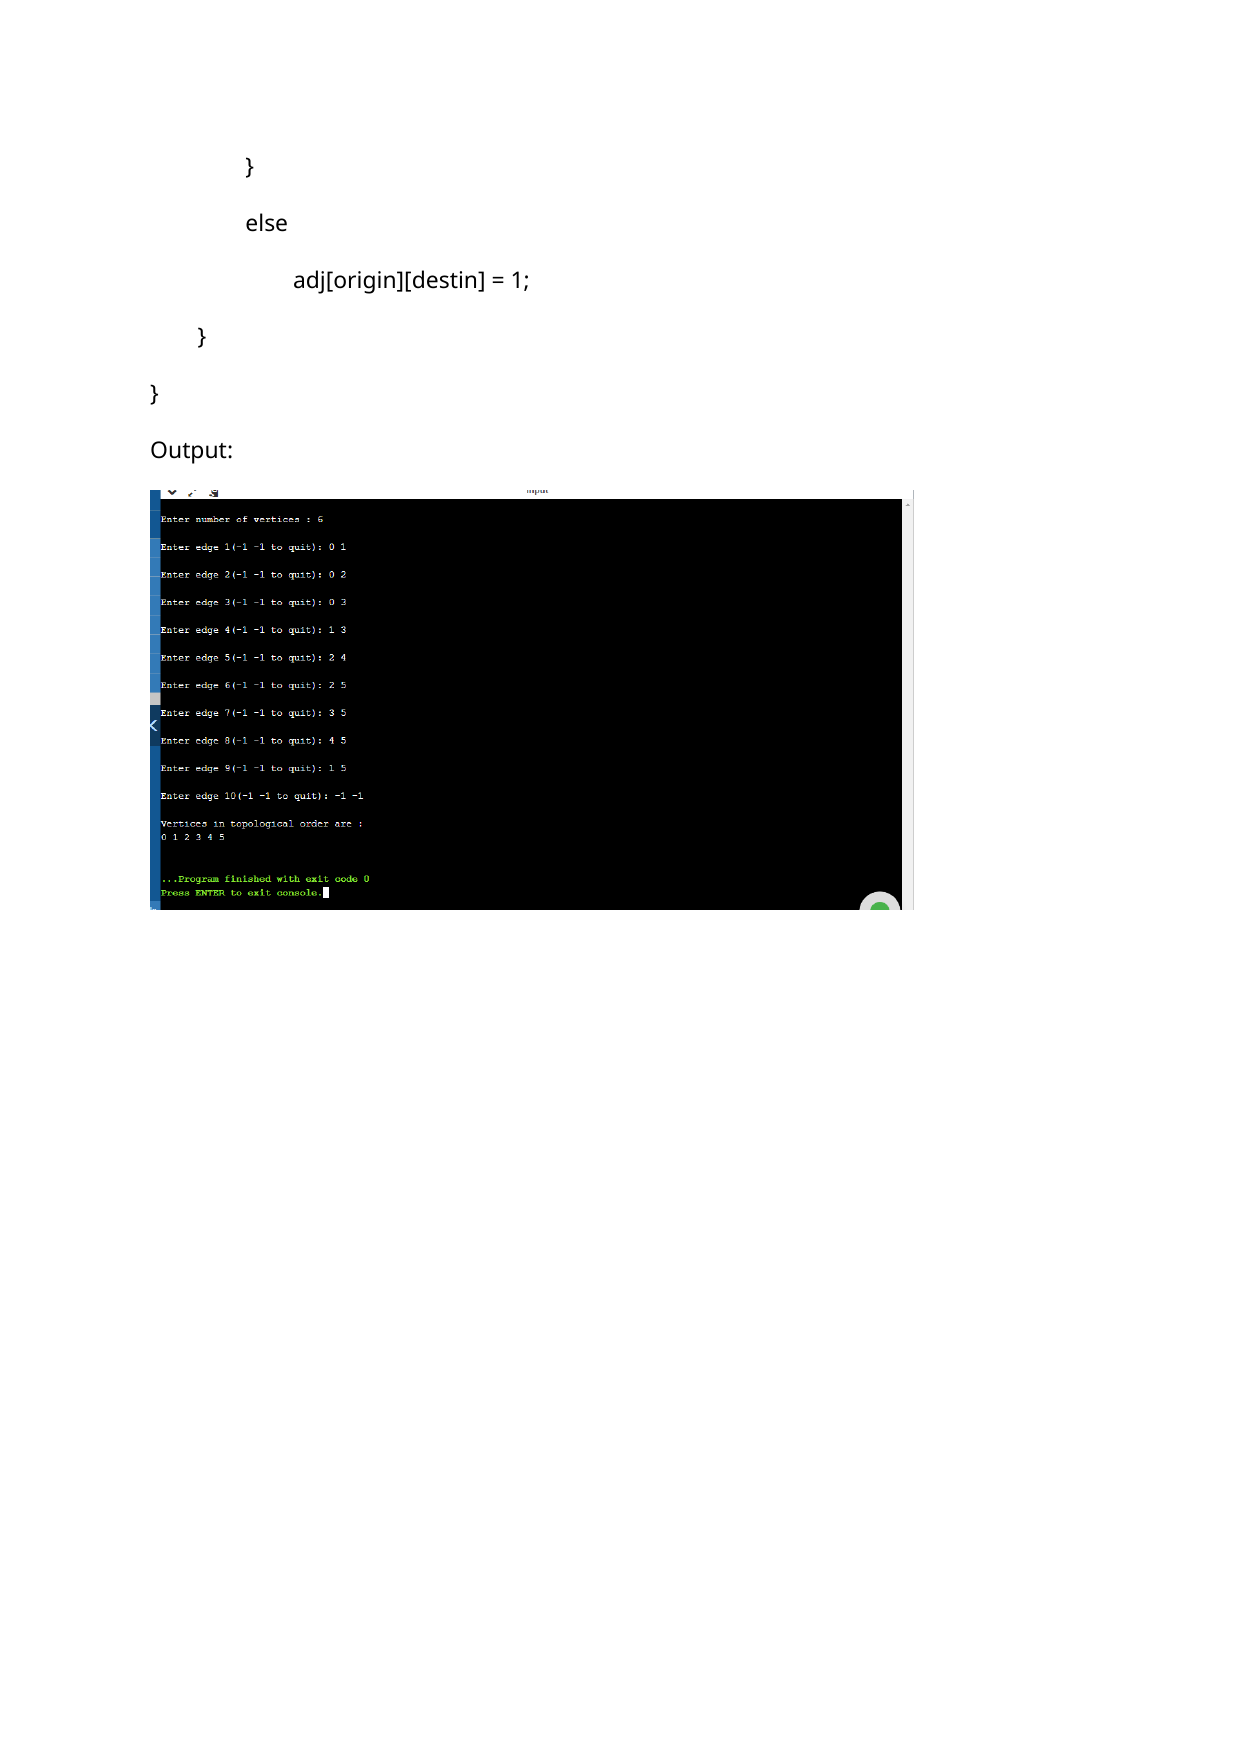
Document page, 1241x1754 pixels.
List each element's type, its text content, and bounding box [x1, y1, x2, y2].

text } [150, 377, 1090, 408]
text Output: [150, 434, 1090, 465]
text } [150, 150, 1090, 181]
text else [150, 207, 1090, 238]
text } [150, 320, 1090, 352]
text adj[origin][destin] = 1; [150, 263, 1090, 295]
picture [150, 490, 914, 910]
